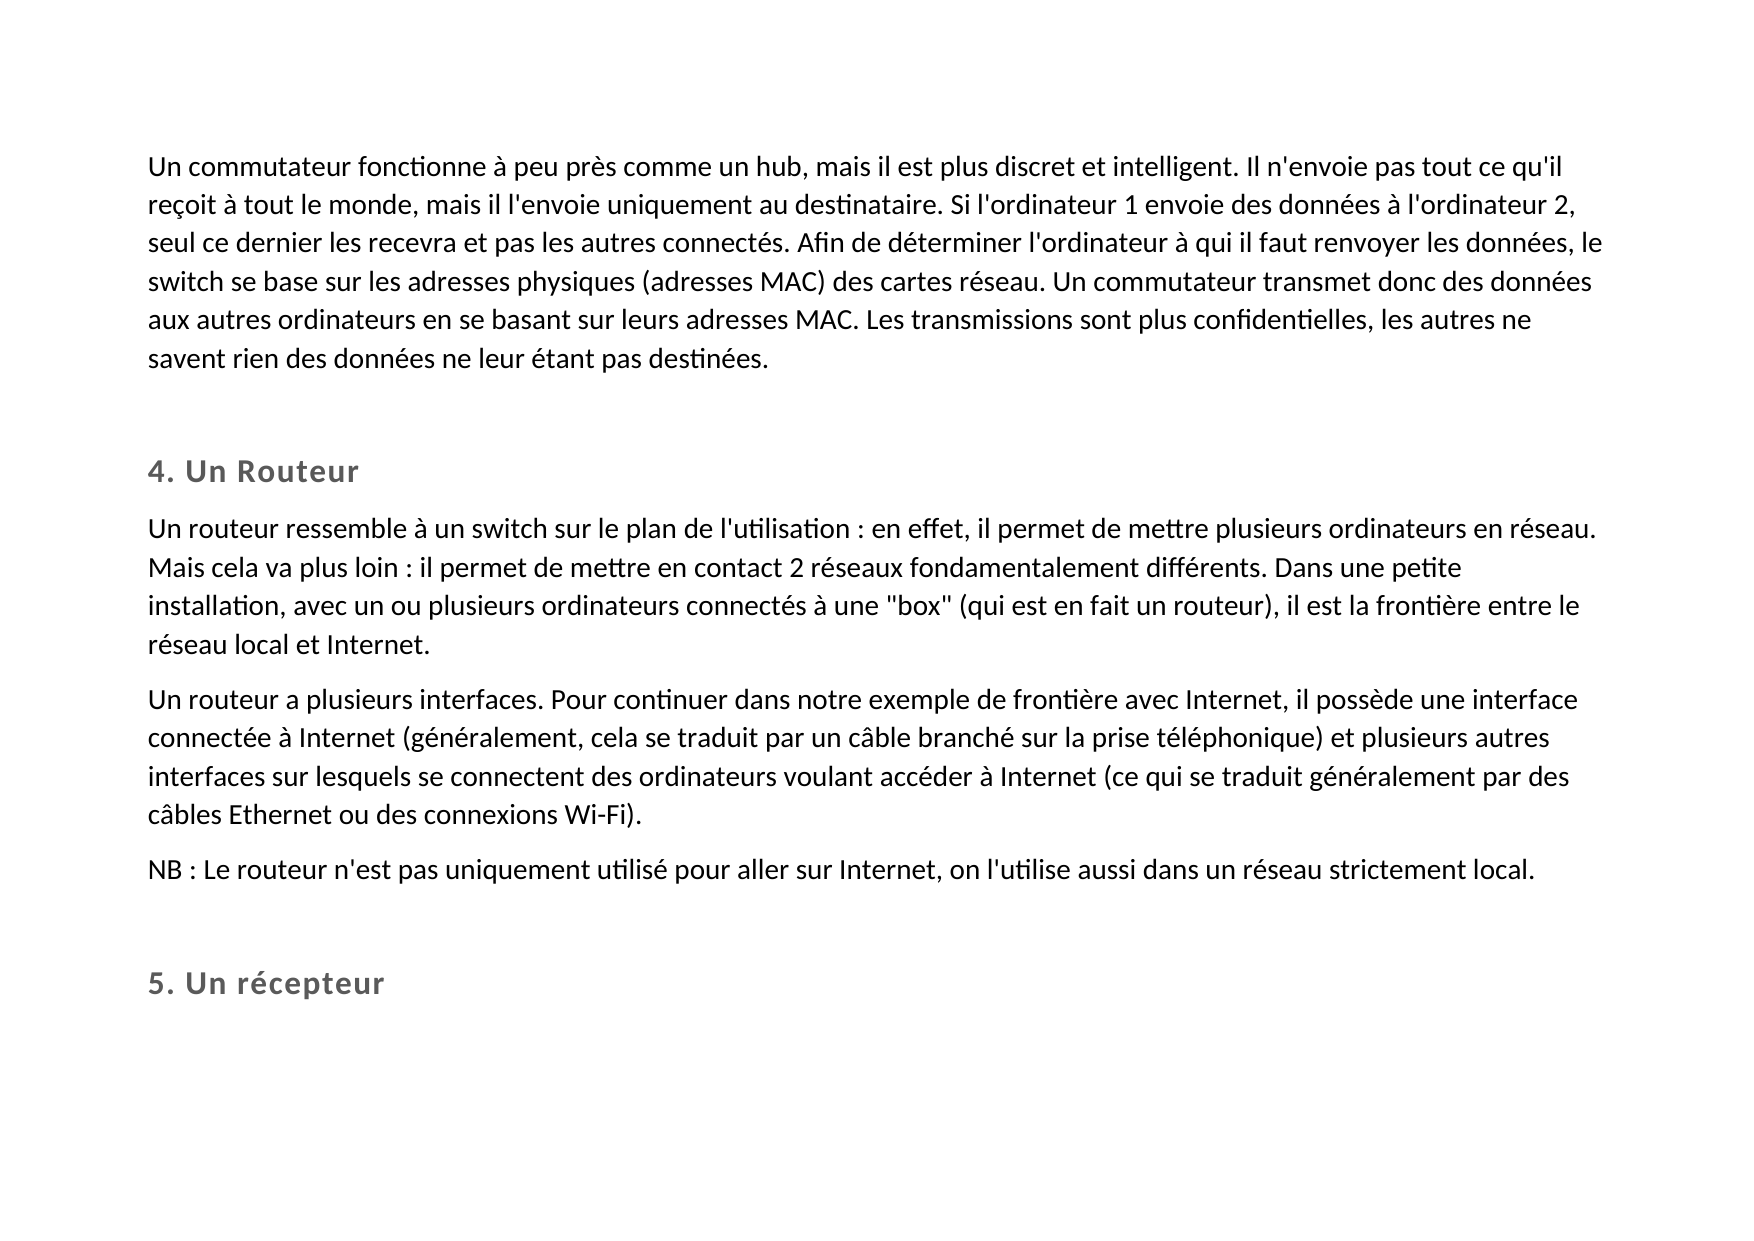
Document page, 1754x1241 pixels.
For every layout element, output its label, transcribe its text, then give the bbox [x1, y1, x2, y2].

subtitle Un Routeur [148, 450, 1606, 491]
subtitle Un récepteur [148, 962, 1606, 1002]
text Un routeur ressemble à un switch sur le plan de l'utilisation : en effet, il permet de mettre plusieurs ordinateurs en réseau. Mais cela va plus loin : il permet de mettre en contact 2 réseaux fondamentalement différents. Dans une petite installation, avec un ou plusieurs ordinateurs connectés à une "box" (qui est en fait un routeur), il est la frontière entre le réseau local et Internet. [148, 511, 1606, 662]
text Un routeur a plusieurs interfaces. Pour continuer dans notre exemple de frontière avec Internet, il possède une interface connectée à Internet (généralement, cela se traduit par un câble branché sur la prise téléphonique) et plusieurs autres interfaces sur lesquels se connectent des ordinateurs voulant accéder à Internet (ce qui se traduit généralement par des câbles Ethernet ou des connexions Wi-Fi). [148, 681, 1606, 832]
text NB : Le routeur n'est pas uniquement utilisé pour aller sur Internet, on l'utilise aussi dans un réseau strictement local. [148, 851, 1606, 887]
text Un commutateur fonctionne à peu près comme un hub, mais il est plus discret et intelligent. Il n'envoie pas tout ce qu'il reçoit à tout le monde, mais il l'envoie uniquement au destinataire. Si l'ordinateur 1 envoie des données à l'ordinateur 2, seul ce dernier les recevra et pas les autres connectés. Afin de déterminer l'ordinateur à qui il faut renvoyer les données, le switch se base sur les adresses physiques (adresses MAC) des cartes réseau. Un commutateur transmet donc des données aux autres ordinateurs en se basant sur leurs adresses MAC. Les transmissions sont plus confidentielles, les autres ne savent rien des données ne leur étant pas destinées. [148, 148, 1606, 375]
